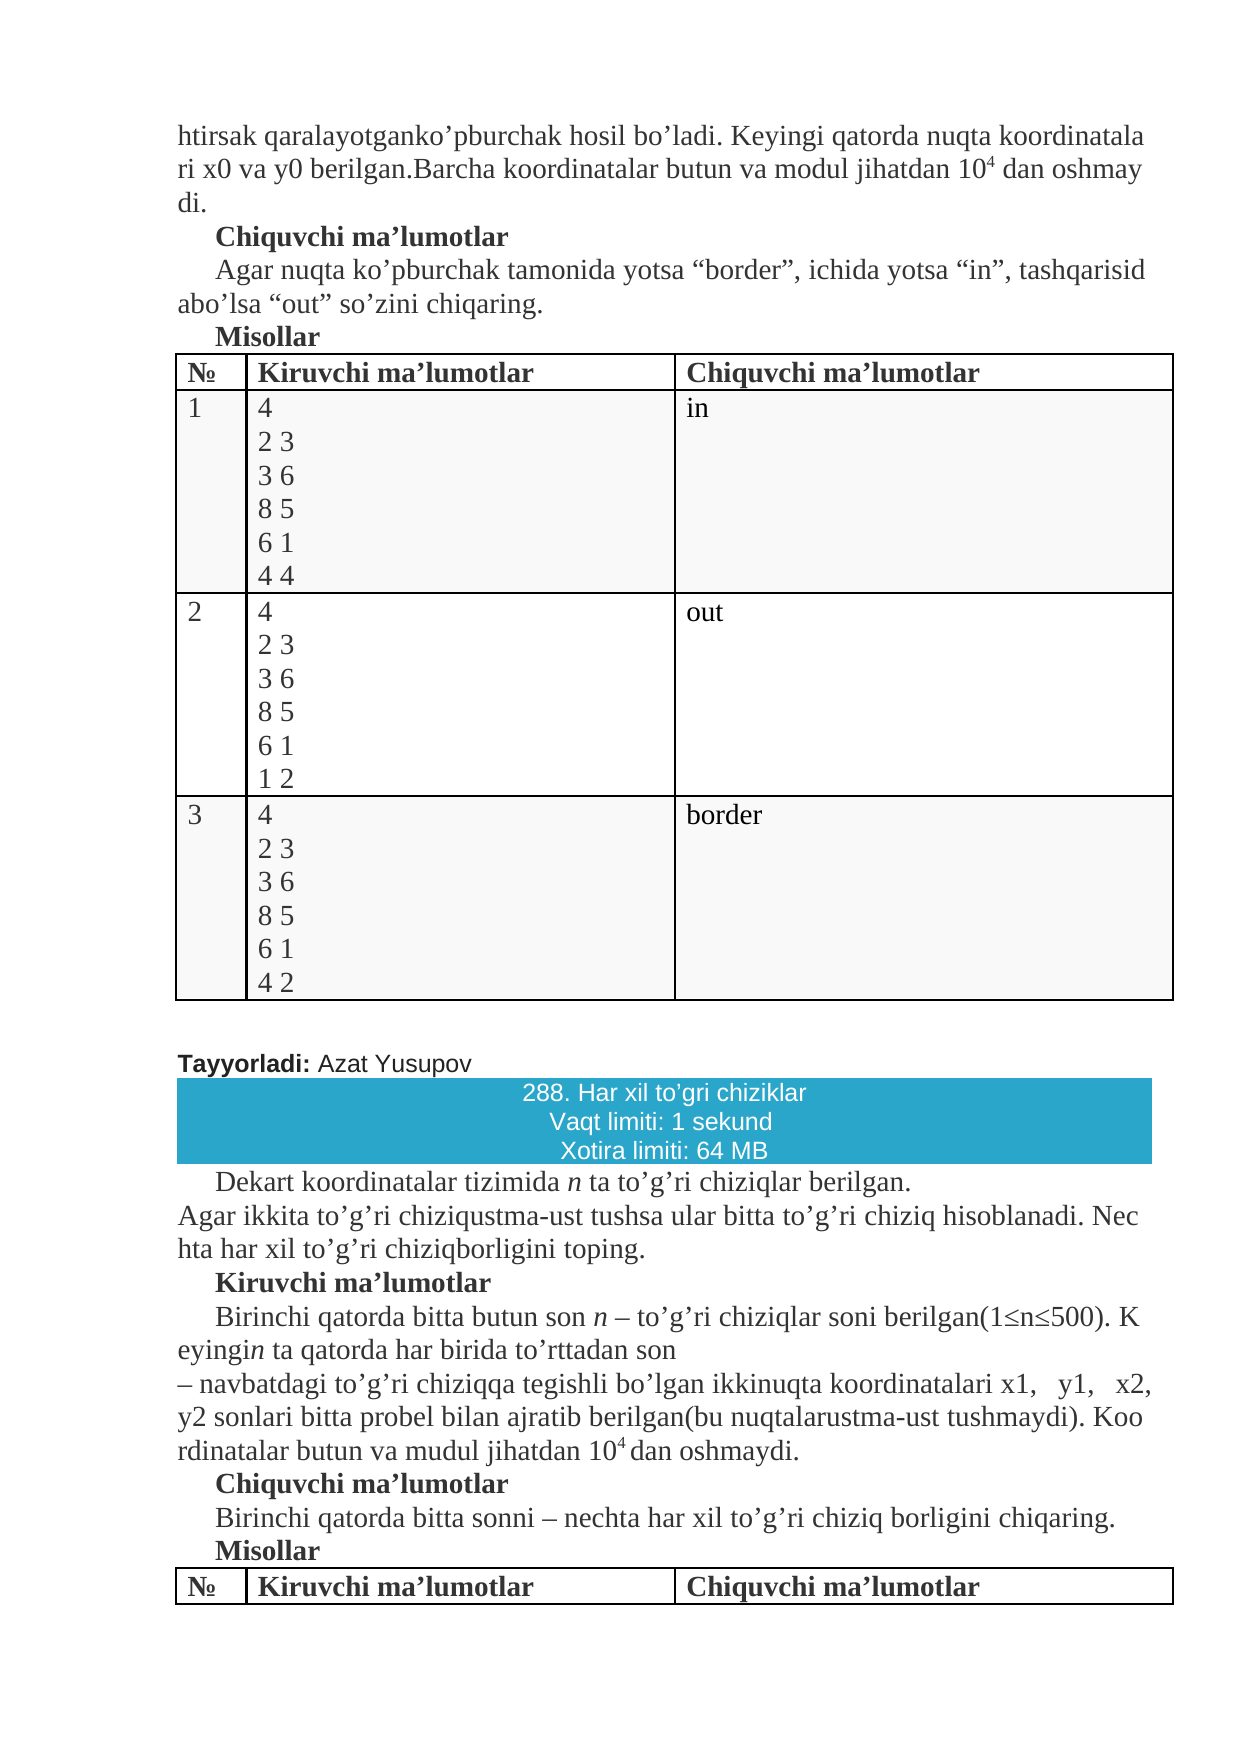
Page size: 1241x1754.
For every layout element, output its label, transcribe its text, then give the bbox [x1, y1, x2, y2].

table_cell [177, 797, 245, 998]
text Birinchi qatorda bitta butun son n – to’g’ri chiziqlar soni berilgan(1≤n≤500). Keyingin ta qatorda har birida to’rttadan son – navbatdagi to’g’ri chiziqqa tegishli bo’lgan ikkinuqta koordinatalari x1, y1, x2, y2 sonlari bitta probel bilan ajratib berilgan(bu nuqtalarustma-ust tushmaydi). Koordinatalar butun va mudul jihatdan 104 dan oshmaydi. [177, 1299, 1152, 1466]
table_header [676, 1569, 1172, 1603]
text Agar nuqta ko’pburchak tamonida yotsa “border”, ichida yotsa “in”, tashqarisidabo’lsa “out” so’zini chiqaring. [177, 252, 1152, 319]
text Tayyorladi: Azat Yusupov [177, 1049, 1152, 1078]
text Kiruvchi ma’lumotlar [177, 1265, 1152, 1299]
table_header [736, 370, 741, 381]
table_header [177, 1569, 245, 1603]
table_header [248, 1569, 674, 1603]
text Chiquvchi ma’lumotlar [177, 219, 1152, 252]
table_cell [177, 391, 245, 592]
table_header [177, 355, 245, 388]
text Misollar [177, 319, 1152, 353]
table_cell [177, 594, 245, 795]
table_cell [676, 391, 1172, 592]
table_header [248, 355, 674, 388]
text Misollar [177, 1533, 1152, 1567]
text Chiquvchi ma’lumotlar [177, 1466, 1152, 1500]
text Dekart koordinatalar tizimida n ta to’g’ri chiziqlar berilgan. Agar ikkita to’g’ri chiziqustma-ust tushsa ular bitta to’g’ri chiziq hisoblanadi. Nechta har xil to’g’ri chiziqborligini toping. [177, 1164, 1152, 1265]
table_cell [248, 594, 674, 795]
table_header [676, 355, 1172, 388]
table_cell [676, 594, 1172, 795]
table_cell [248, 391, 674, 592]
text Birinchi qatorda bitta sonni – nechta har xil to’g’ri chiziq borligini chiqaring. [177, 1500, 1152, 1533]
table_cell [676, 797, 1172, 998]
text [177, 118, 1152, 219]
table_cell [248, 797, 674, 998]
text 288. Har xil to’gri chiziklar Vaqt limiti: 1 sekund Xotira limiti: 64 MB [177, 1078, 1152, 1164]
